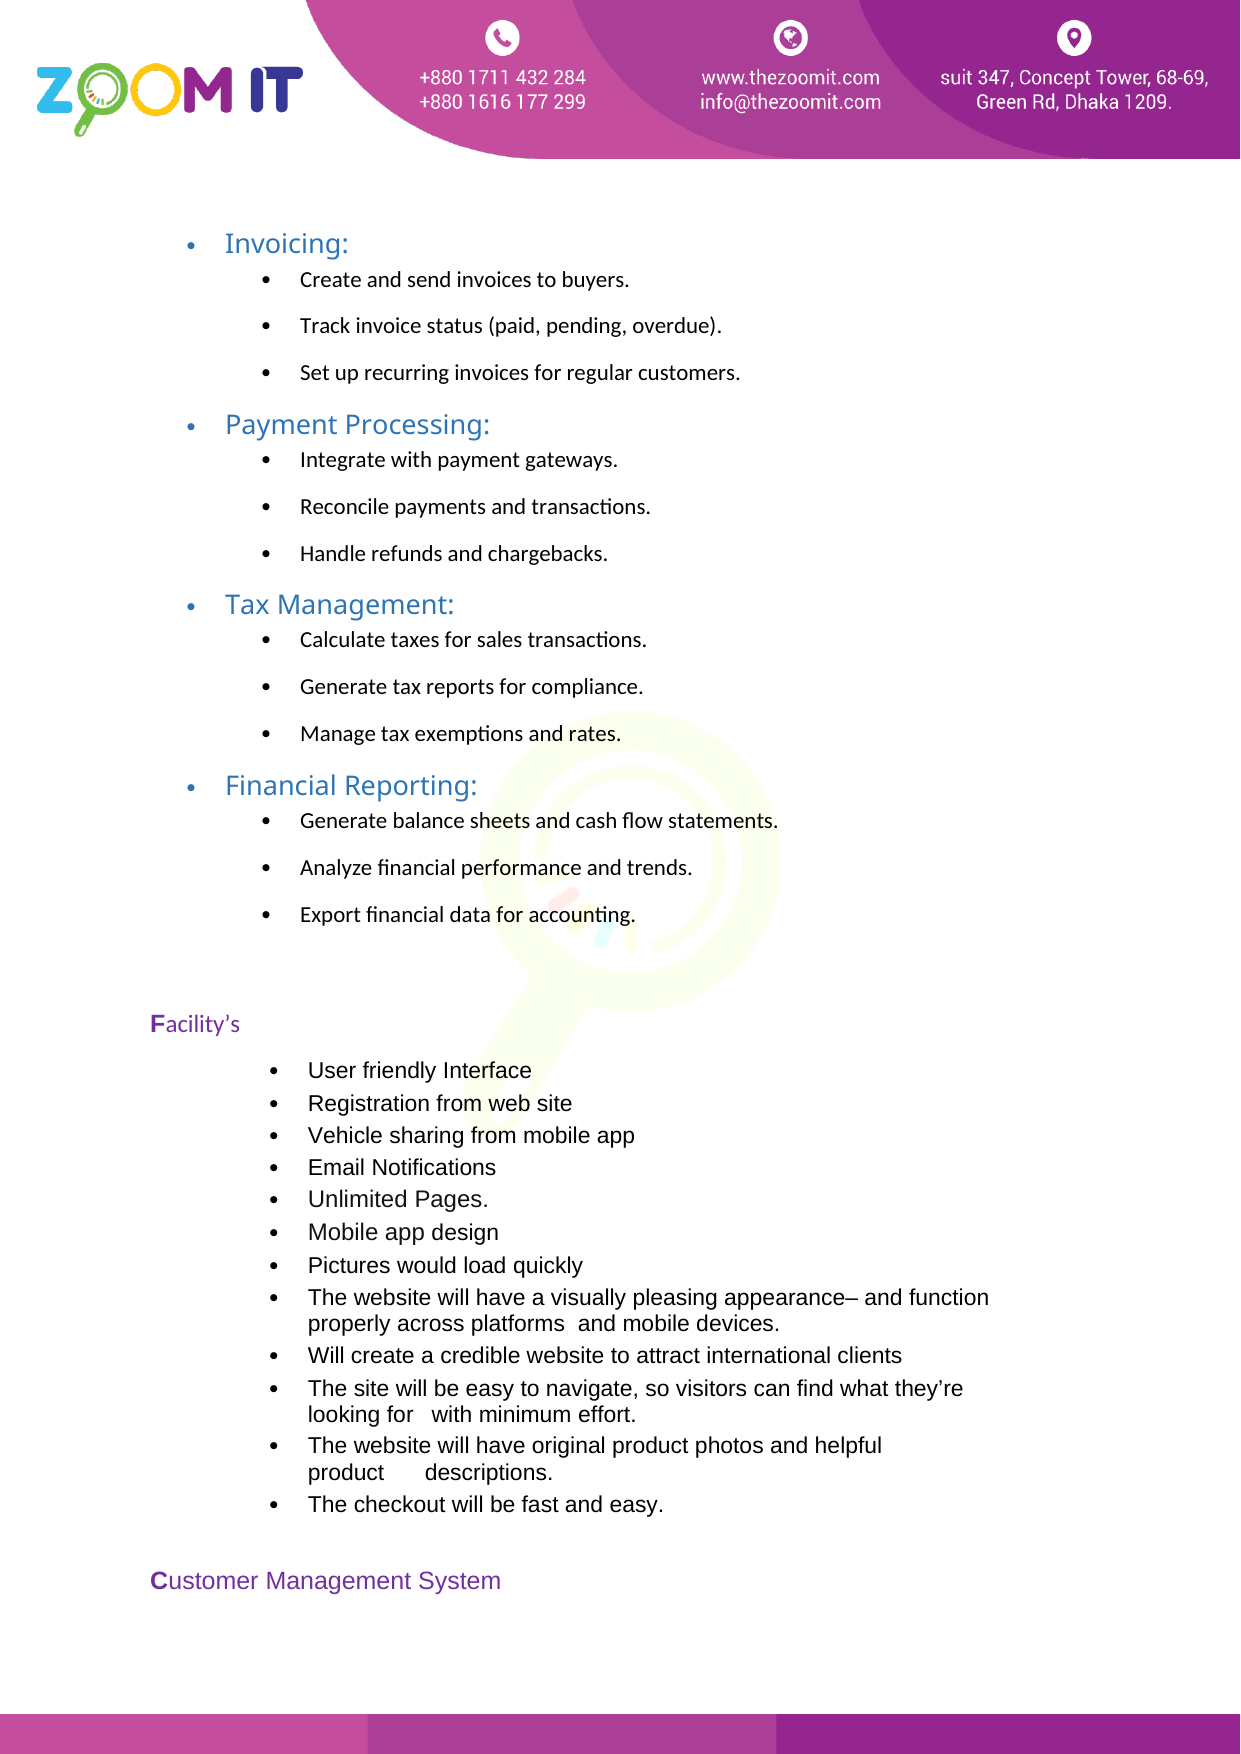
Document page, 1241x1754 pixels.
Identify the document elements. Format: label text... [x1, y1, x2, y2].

subtitle Tax Management: [187, 586, 1090, 623]
subtitle Financial Reporting: [187, 766, 1090, 803]
list User friendly Interface [270, 1057, 1090, 1084]
list Set up recurring invoices for regular customers. [262, 358, 1090, 387]
list Manage tax exemptions and rates. [262, 719, 1090, 747]
list Track invoice status (paid, pending, overdue). [262, 312, 1090, 340]
picture [0, 1714, 1241, 1754]
picture [0, 0, 1241, 159]
list Will create a credible website to attract international clients [270, 1342, 1090, 1369]
list Generate tax reports for compliance. [262, 672, 1090, 701]
list Registration from web site [270, 1090, 1090, 1116]
list Pictures would load quickly [270, 1252, 1090, 1278]
subtitle Payment Processing: [187, 405, 1090, 442]
list Analyze financial performance and trends. [262, 853, 1090, 881]
list Create and send invoices to buyers. [262, 265, 1090, 293]
subtitle Invoicing: [187, 225, 1090, 262]
list Vehicle sharing from mobile app [270, 1122, 1090, 1148]
list Email Notifications [270, 1154, 1090, 1181]
list Reconcile payments and transactions. [262, 492, 1090, 520]
list Export financial data for accounting. [262, 900, 1090, 928]
list Unlimited Pages. [270, 1185, 1090, 1213]
list Integrate with payment gateways. [262, 445, 1090, 473]
text Customer Management System [150, 1566, 1090, 1595]
list The site will be easy to navigate, so visitors can find what they’re looking for with minimum effort. [270, 1375, 1038, 1427]
text Facility’s [150, 1008, 1090, 1038]
list Mobile app design [270, 1218, 1090, 1246]
list Calculate taxes for sales transactions. [262, 626, 1090, 654]
list Generate balance sheets and cash flow statements. [262, 806, 1090, 834]
list The website will have a visually pleasing appearance– and function properly across platforms and mobile devices. [270, 1284, 1034, 1337]
list The checkout will be fast and easy. [270, 1491, 1090, 1517]
list The website will have original product photos and helpful product descriptions. [270, 1433, 937, 1485]
list Handle refunds and chargebacks. [262, 539, 1090, 567]
